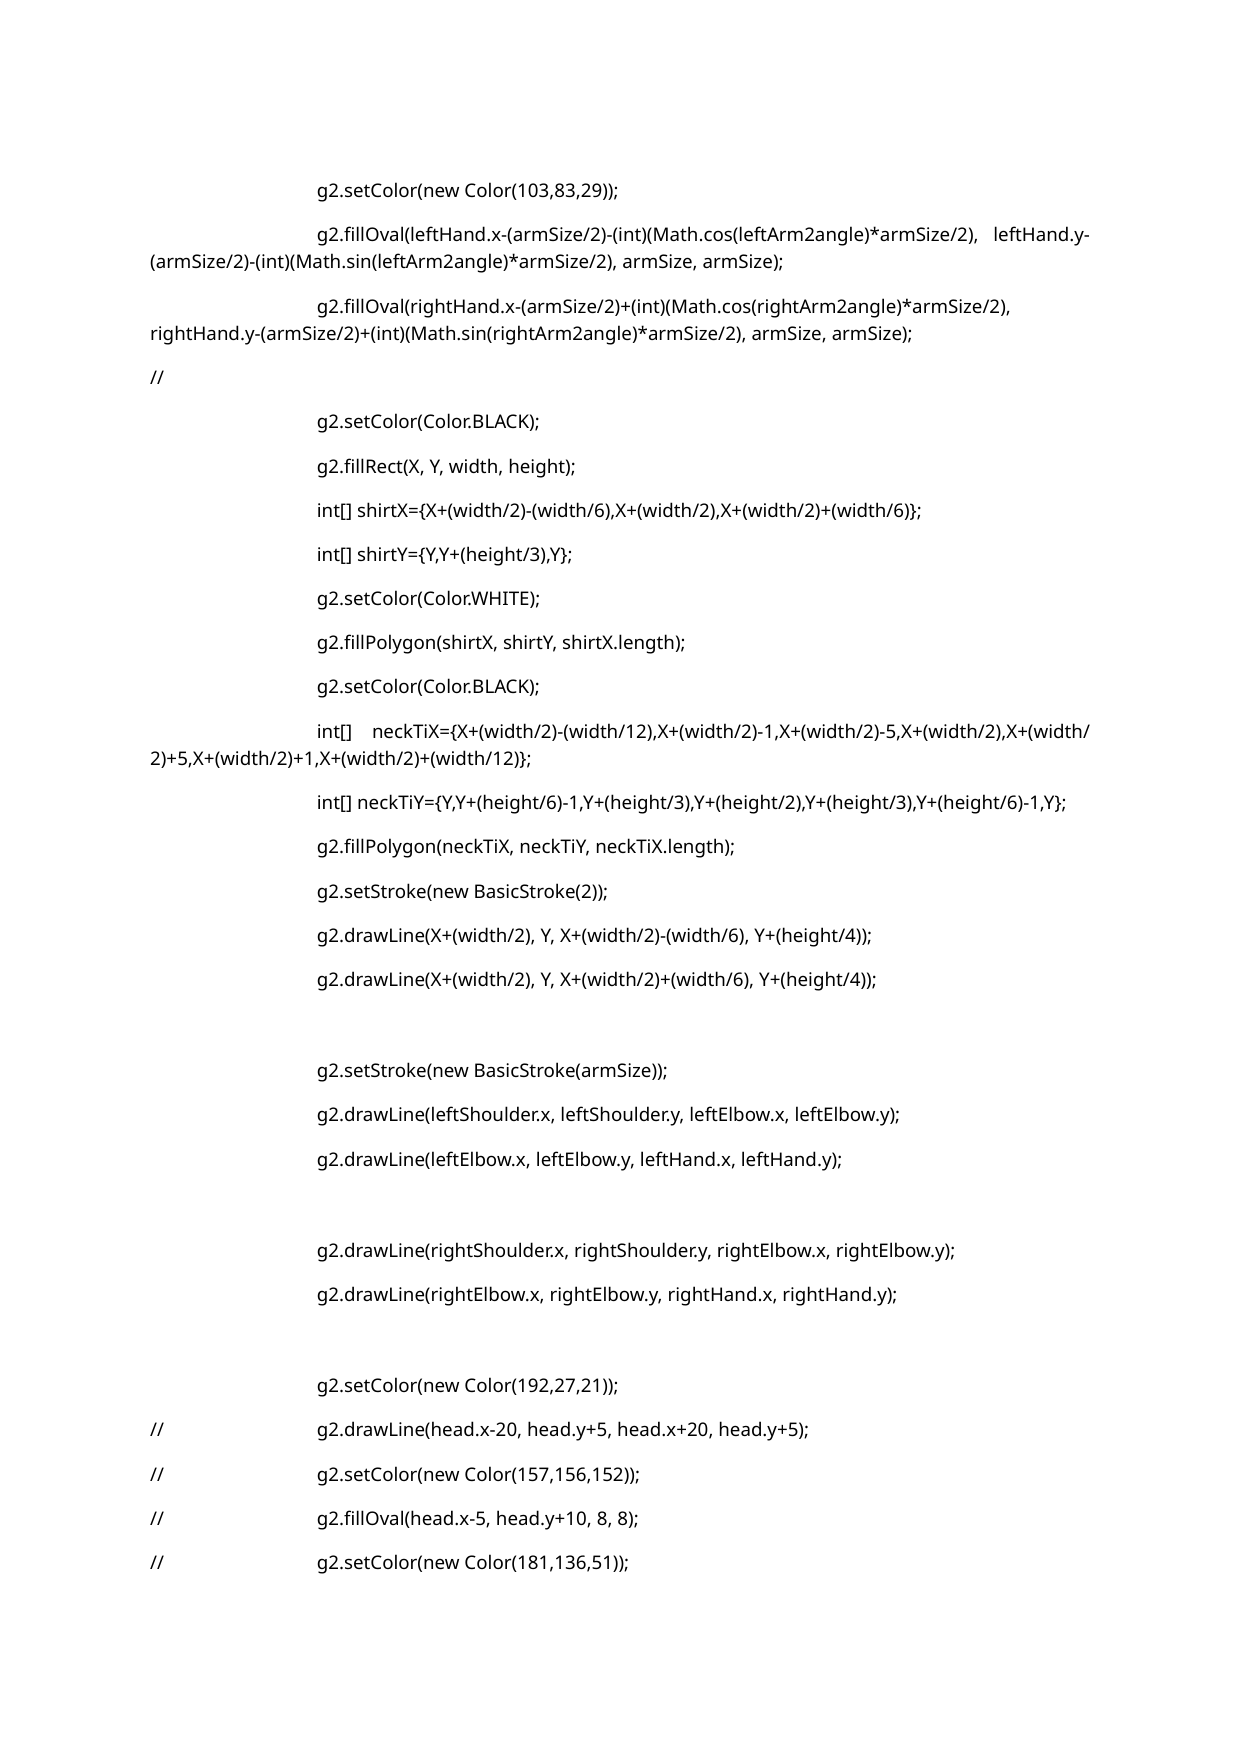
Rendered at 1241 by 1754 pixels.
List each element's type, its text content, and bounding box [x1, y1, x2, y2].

text g2.fillPolygon(neckTiX, neckTiY, neckTiX.length); [150, 834, 1090, 859]
text int[] shirtX={X+(width/2)-(width/6),X+(width/2),X+(width/2)+(width/6)}; [150, 497, 1090, 523]
text g2.drawLine(rightElbow.x, rightElbow.y, rightHand.x, rightHand.y); [150, 1281, 1090, 1307]
text // g2.setColor(new Color(181,136,51)); [150, 1549, 1090, 1575]
text // g2.fillOval(head.x-5, head.y+10, 8, 8); [150, 1505, 1090, 1531]
text // [150, 365, 1090, 390]
text g2.fillRect(X, Y, width, height); [150, 453, 1090, 478]
text g2.fillOval(leftHand.x-(armSize/2)-(int)(Math.cos(leftArm2angle)*armSize/2), leftHand.y-(armSize/2)-(int)(Math.sin(leftArm2angle)*armSize/2), armSize, armSize); [150, 221, 1090, 274]
text g2.drawLine(X+(width/2), Y, X+(width/2)-(width/6), Y+(height/4)); [150, 922, 1090, 948]
text int[] neckTiX={X+(width/2)-(width/12),X+(width/2)-1,X+(width/2)-5,X+(width/2),X+(width/2)+5,X+(width/2)+1,X+(width/2)+(width/12)}; [150, 718, 1090, 771]
text g2.setColor(Color.BLACK); [150, 409, 1090, 434]
text g2.drawLine(leftElbow.x, leftElbow.y, leftHand.x, leftHand.y); [150, 1146, 1090, 1171]
text g2.setStroke(new BasicStroke(armSize)); [150, 1058, 1090, 1083]
text g2.setColor(Color.WHITE); [150, 586, 1090, 611]
text // g2.setColor(new Color(157,156,152)); [150, 1461, 1090, 1486]
text g2.drawLine(leftShoulder.x, leftShoulder.y, leftElbow.x, leftElbow.y); [150, 1102, 1090, 1127]
text g2.setStroke(new BasicStroke(2)); [150, 878, 1090, 903]
text g2.setColor(Color.BLACK); [150, 674, 1090, 699]
text g2.drawLine(X+(width/2), Y, X+(width/2)+(width/6), Y+(height/4)); [150, 966, 1090, 992]
text g2.setColor(new Color(103,83,29)); [150, 177, 1090, 203]
text g2.drawLine(rightShoulder.x, rightShoulder.y, rightElbow.x, rightElbow.y); [150, 1237, 1090, 1263]
text // g2.drawLine(head.x-20, head.y+5, head.x+20, head.y+5); [150, 1417, 1090, 1442]
text g2.setColor(new Color(192,27,21)); [150, 1373, 1090, 1398]
text int[] shirtY={Y,Y+(height/3),Y}; [150, 541, 1090, 567]
text int[] neckTiY={Y,Y+(height/6)-1,Y+(height/3),Y+(height/2),Y+(height/3),Y+(height/6)-1,Y}; [150, 790, 1090, 815]
text g2.fillPolygon(shirtX, shirtY, shirtX.length); [150, 630, 1090, 655]
text g2.fillOval(rightHand.x-(armSize/2)+(int)(Math.cos(rightArm2angle)*armSize/2), rightHand.y-(armSize/2)+(int)(Math.sin(rightArm2angle)*armSize/2), armSize, armSize); [150, 293, 1090, 346]
